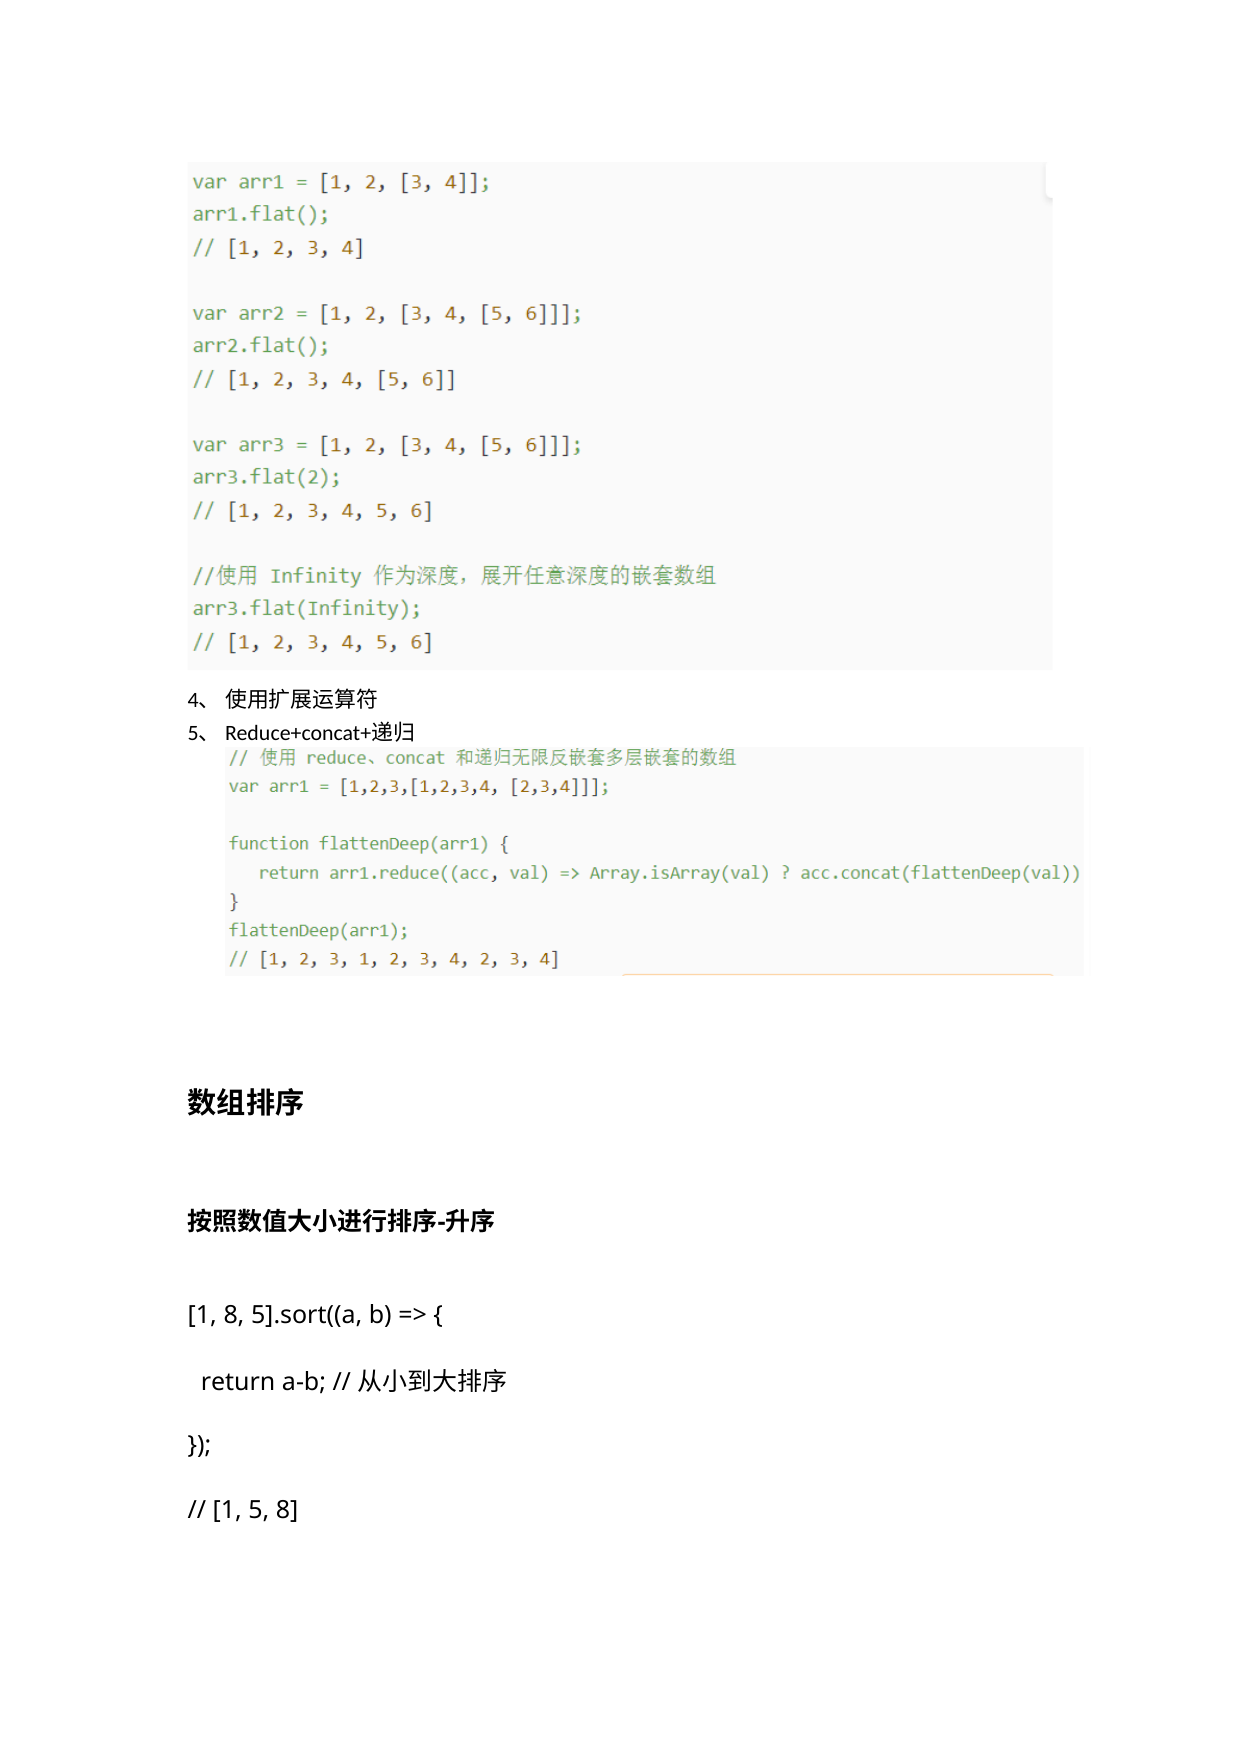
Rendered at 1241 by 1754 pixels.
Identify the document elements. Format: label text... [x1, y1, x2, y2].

picture [225, 747, 1091, 976]
text // [1, 5, 8] [187, 1477, 1053, 1542]
list 使用扩展运算符 [187, 682, 1053, 714]
list Reduce+concat+递归 [187, 714, 1053, 747]
picture [187, 162, 1053, 682]
subtitle 数组排序 [187, 1069, 1053, 1134]
text [1, 8, 5].sort((a, b) => { [187, 1282, 1053, 1347]
text }); [187, 1412, 1053, 1477]
text return a-b; // 从小到大排序 [187, 1347, 1053, 1412]
text 按照数值大小进行排序-升序 [187, 1187, 1053, 1252]
